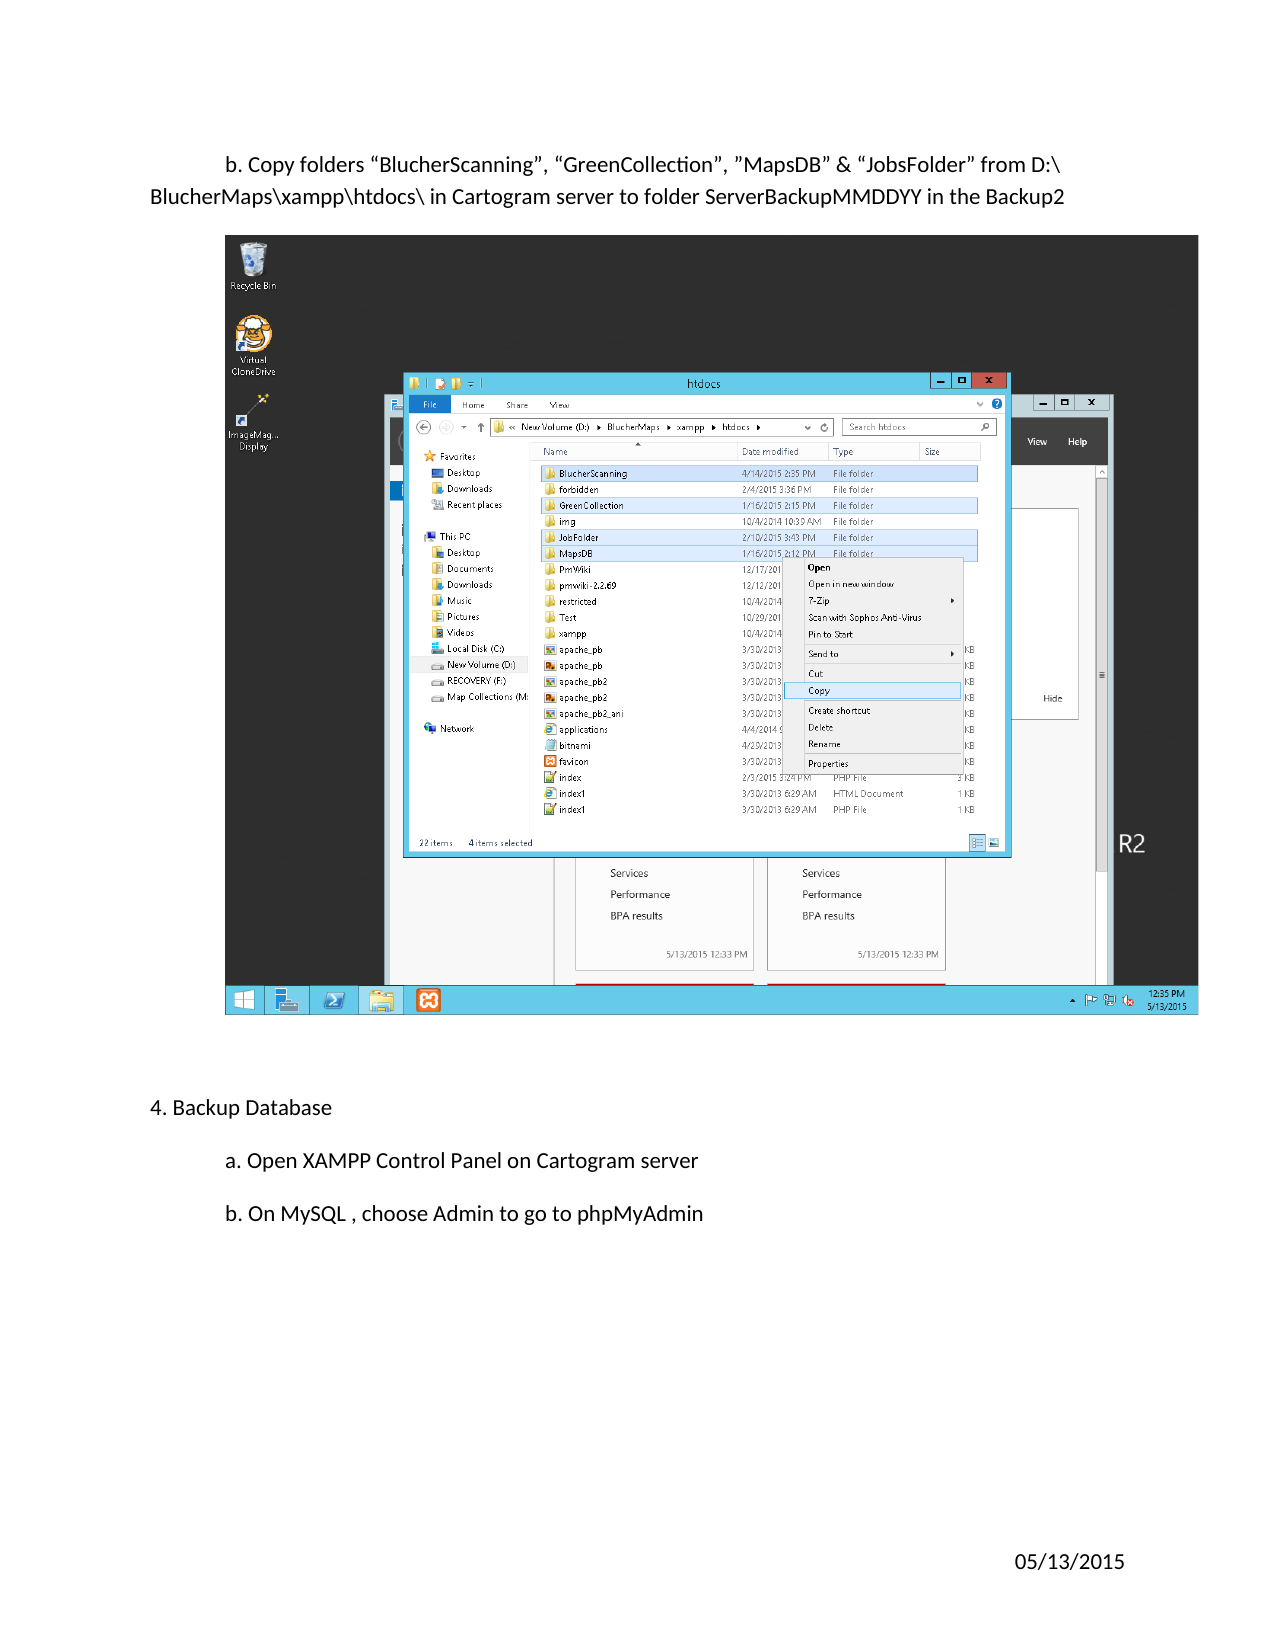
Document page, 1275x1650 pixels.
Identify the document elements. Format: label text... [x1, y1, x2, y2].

text b. Copy folders “BlucherScanning”, “GreenCollection”, ”MapsDB” & “JobsFolder” from D:\BlucherMaps\xampp\htdocs\ in Cartogram server to folder ServerBackupMMDDYY in the Backup2 [150, 150, 1125, 210]
text b. On MySQL , choose Admin to go to phpMyAdmin [150, 1199, 1125, 1227]
picture [225, 235, 1199, 1015]
text 4. Backup Database [150, 1093, 1125, 1121]
text a. Open XAMPP Control Panel on Cartogram server [150, 1146, 1125, 1174]
